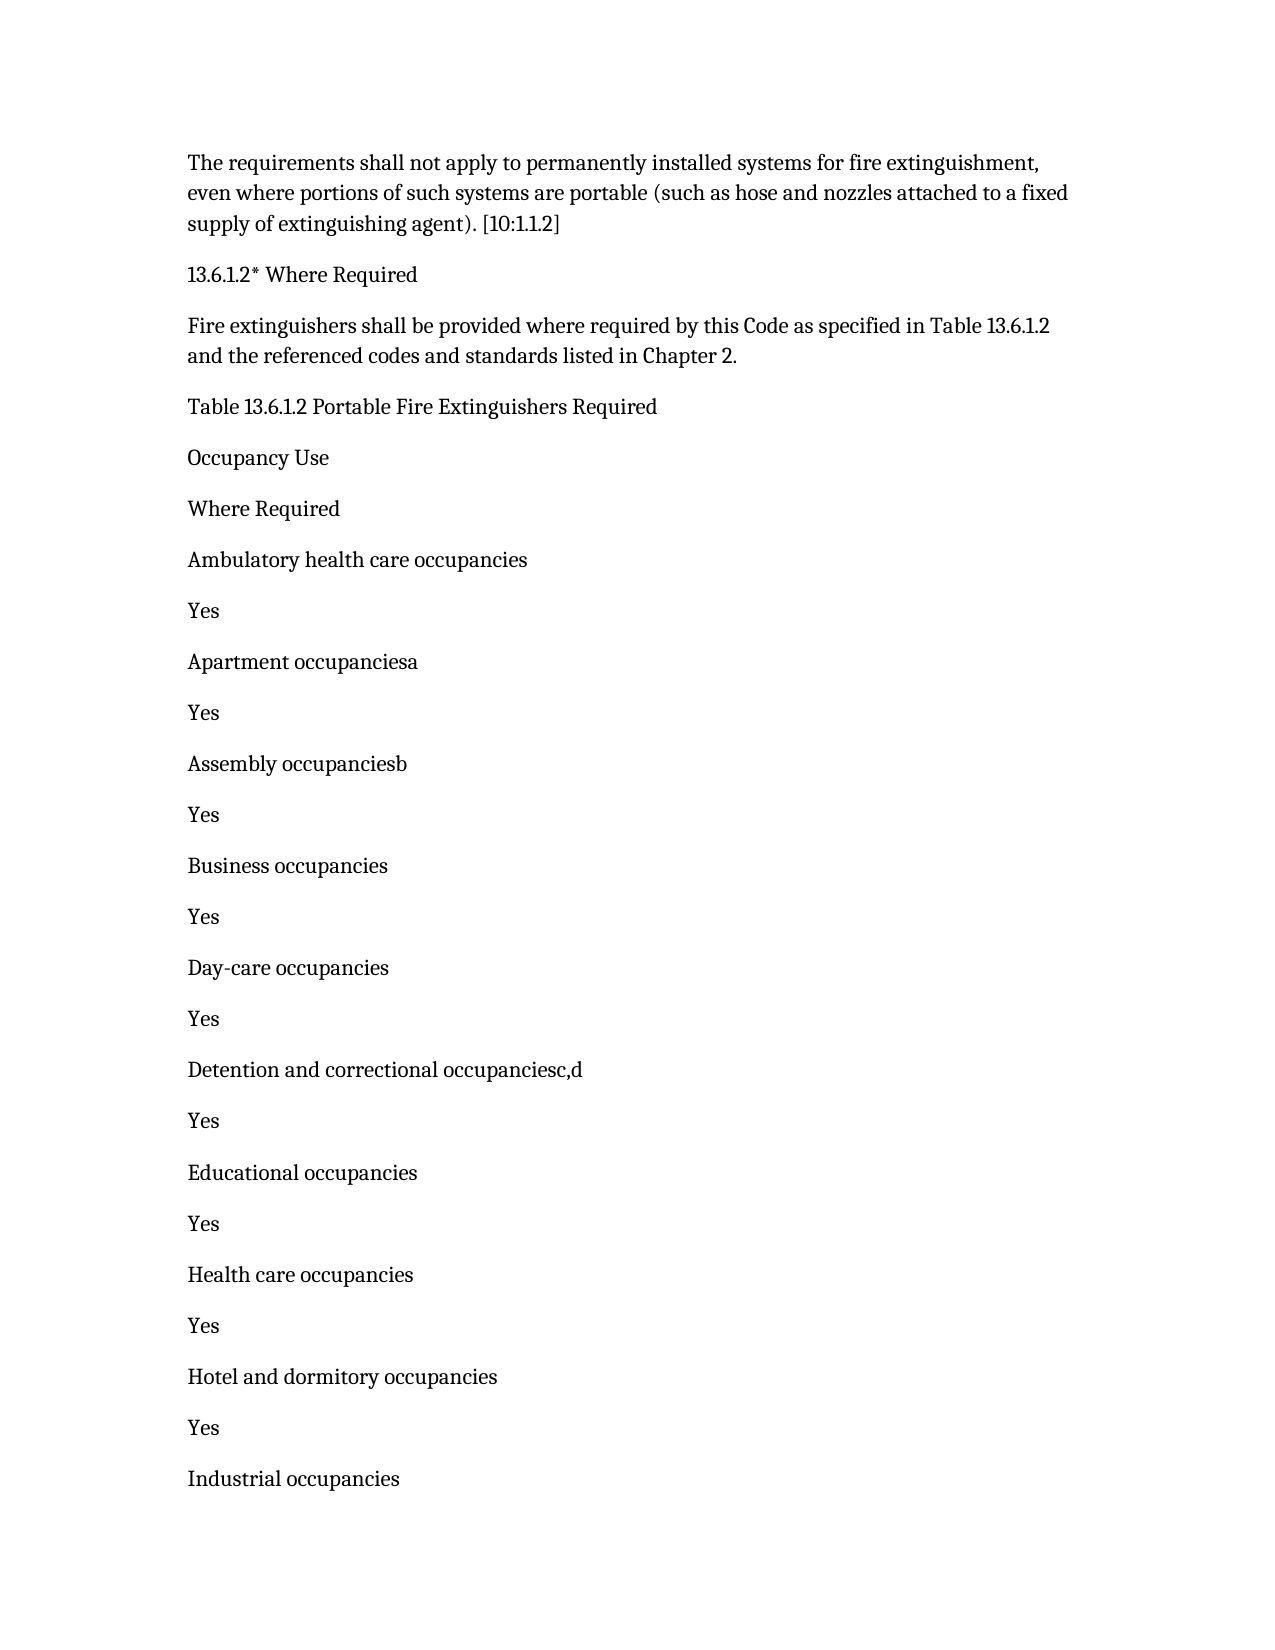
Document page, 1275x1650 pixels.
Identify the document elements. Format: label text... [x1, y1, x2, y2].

text Health care occupancies [187, 1261, 1087, 1288]
text Day-care occupancies [187, 955, 1087, 982]
text Table 13.6.1.2 Portable Fire Extinguishers Required [187, 394, 1087, 420]
text Yes [187, 904, 1087, 931]
text Yes [187, 700, 1087, 726]
text Ambulatory health care occupancies [187, 547, 1087, 573]
text 13.6.1.2* Where Required [187, 261, 1087, 288]
text Assembly occupanciesb [187, 751, 1087, 777]
text Occupancy Use [187, 445, 1087, 471]
text Hotel and dormitory occupancies [187, 1363, 1087, 1390]
text Industrial occupancies [187, 1466, 1087, 1492]
text Apartment occupanciesa [187, 649, 1087, 675]
text Fire extinguishers shall be provided where required by this Code as specified in Table 13.6.1.2 and the referenced codes and standards listed in Chapter 2. [187, 312, 1087, 369]
text Where Required [187, 496, 1087, 522]
text Business occupancies [187, 853, 1087, 879]
text Yes [187, 1108, 1087, 1135]
text Yes [187, 1414, 1087, 1441]
text The requirements shall not apply to permanently installed systems for fire extinguishment, even where portions of such systems are portable (such as hose and nozzles attached to a fixed supply of extinguishing agent). [10:1.1.2] [187, 150, 1087, 237]
text Yes [187, 1210, 1087, 1237]
text Educational occupancies [187, 1159, 1087, 1186]
text Yes [187, 1312, 1087, 1339]
text Yes [187, 598, 1087, 624]
text Detention and correctional occupanciesc,d [187, 1057, 1087, 1084]
text Yes [187, 802, 1087, 828]
text Yes [187, 1006, 1087, 1033]
